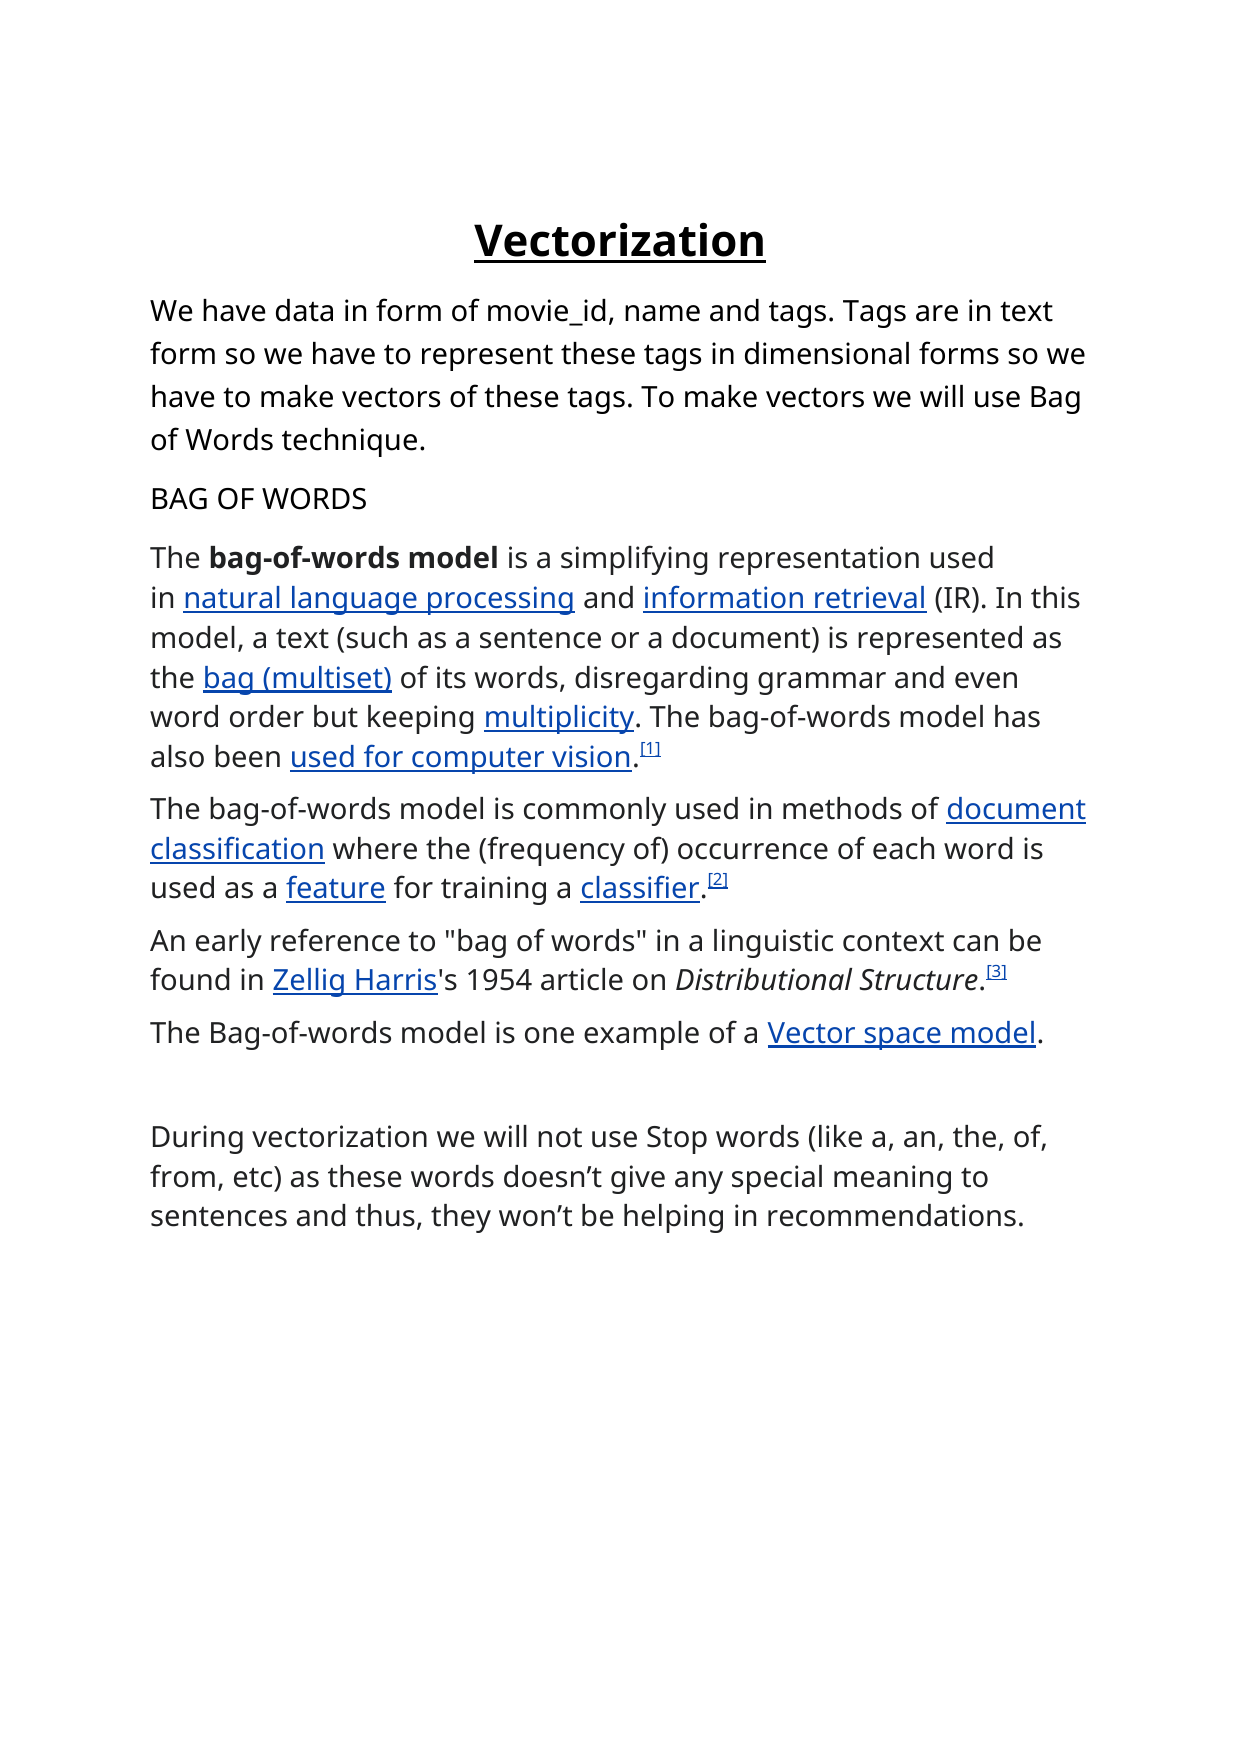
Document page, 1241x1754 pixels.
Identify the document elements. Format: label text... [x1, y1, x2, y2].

text The Bag-of-words model is one example of a Vector space model. [150, 1012, 1090, 1052]
text We have data in form of movie_id, name and tags. Tags are in text form so we have to represent these tags in dimensional forms so we have to make vectors of these tags. To make vectors we will use Bag of Words technique. [150, 290, 1090, 458]
text The bag-of-words model is commonly used in methods of document classification where the (frequency of) occurrence of each word is used as a feature for training a classifier.[2] [150, 788, 1090, 907]
text Vectorization [150, 209, 1090, 269]
text The bag-of-words model is a simplifying representation used in natural language processing and information retrieval (IR). In this model, a text (such as a sentence or a document) is represented as the bag (multiset) of its words, disregarding grammar and even word order but keeping multiplicity. The bag-of-words model has also been used for computer vision.[1] [150, 538, 1090, 776]
text An early reference to "bag of words" in a linguistic context can be found in Zellig Harris's 1954 article on Distributional Structure.[3] [150, 920, 1090, 999]
text During vectorization we will not use Stop words (like a, an, the, of, from, etc) as these words doesn’t give any special meaning to sentences and thus, they won’t be helping in recommendations. [150, 1116, 1090, 1235]
text BAG OF WORDS [150, 478, 1090, 518]
